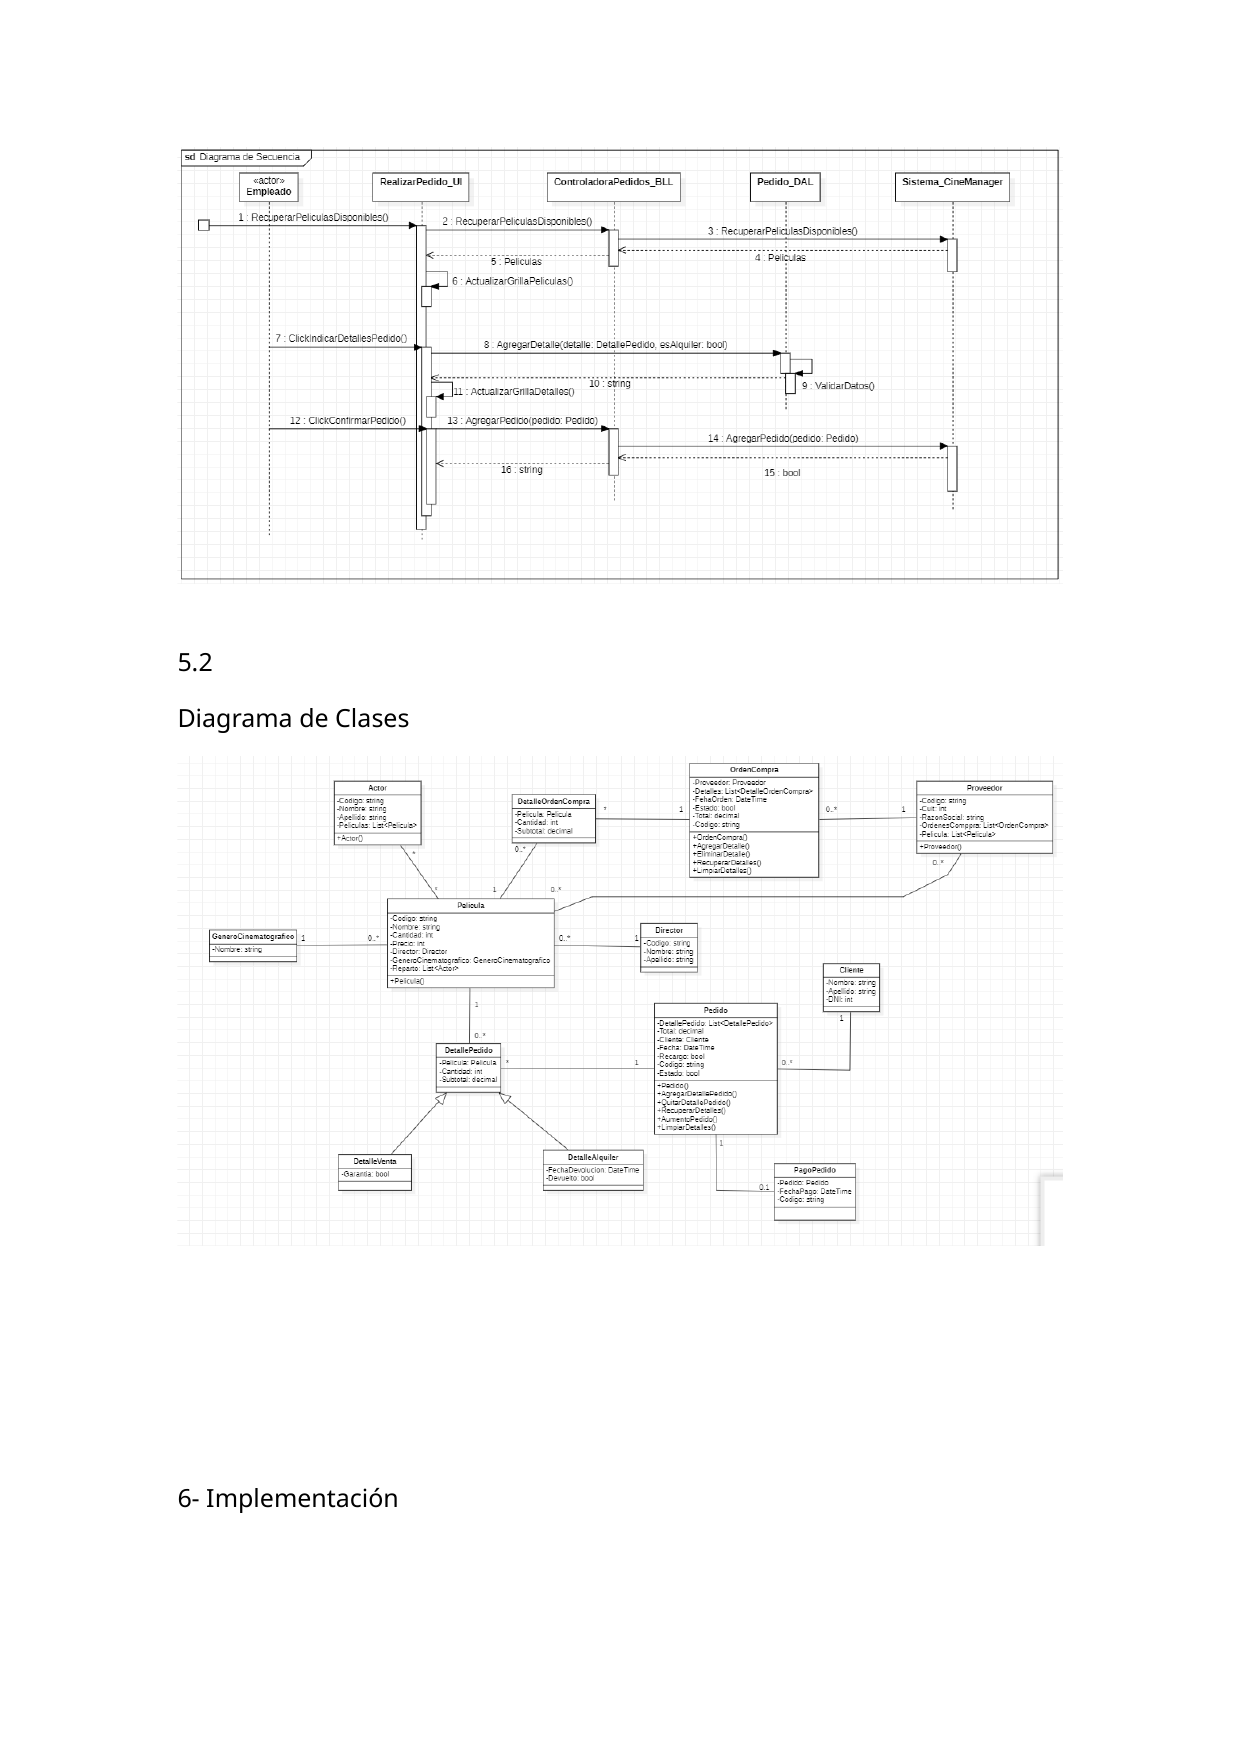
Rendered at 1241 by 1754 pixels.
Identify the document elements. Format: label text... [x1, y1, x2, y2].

text Diagrama de Clases [177, 701, 1063, 735]
picture [177, 147, 1063, 584]
text 6- Implementación 6.2 [177, 1480, 1063, 1593]
text 5.2 [177, 645, 1063, 679]
picture [177, 756, 1063, 1246]
